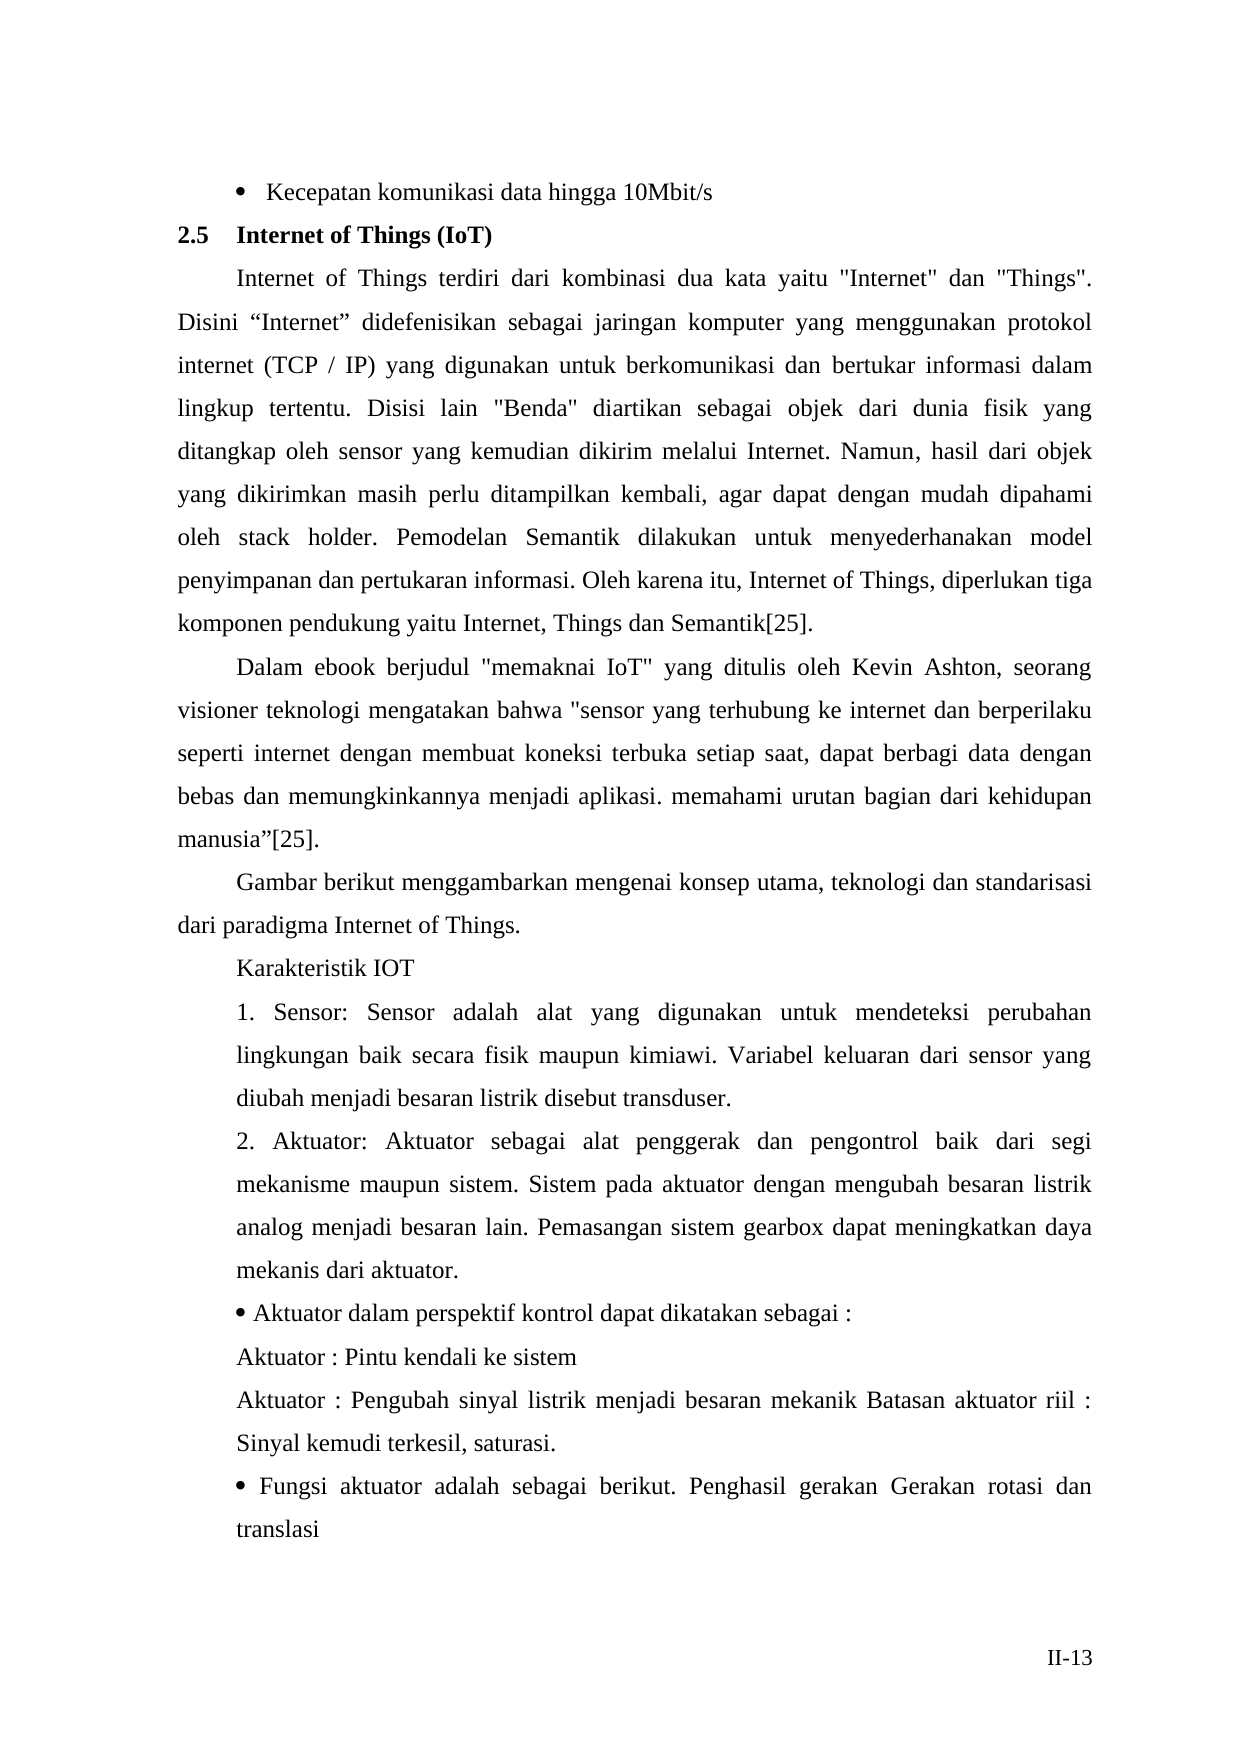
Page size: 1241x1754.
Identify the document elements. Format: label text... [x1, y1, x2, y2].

text Aktuator : Pengubah sinyal listrik menjadi besaran mekanik Batasan aktuator riil : Sinyal kemudi terkesil, saturasi. [236, 1385, 1092, 1457]
text Aktuator : Pintu kendali ke sistem [236, 1342, 1092, 1370]
text 1. Sensor: Sensor adalah alat yang digunakan untuk mendeteksi perubahan lingkungan baik secara fisik maupun kimiawi. Variabel keluaran dari sensor yang diubah menjadi besaran listrik disebut transduser. [236, 997, 1092, 1112]
text Aktuator dalam perspektif kontrol dapat dikatakan sebagai : [236, 1298, 1092, 1327]
text Gambar berikut menggambarkan mengenai konsep utama, teknologi dan standarisasi dari paradigma Internet of Things. [177, 867, 1092, 939]
subtitle Internet of Things (IoT) [177, 220, 1092, 249]
list Kecepatan komunikasi data hingga 10Mbit/s [236, 177, 1092, 206]
text Dalam ebook berjudul "memaknai IoT" yang ditulis oleh Kevin Ashton, seorang visioner teknologi mengatakan bahwa "sensor yang terhubung ke internet dan berperilaku seperti internet dengan membuat koneksi terbuka setiap saat, dapat berbagi data dengan bebas dan memungkinkannya menjadi aplikasi. memahami urutan bagian dari kehidupan manusia”. [177, 652, 1092, 853]
text Internet of Things terdiri dari kombinasi dua kata yaitu "Internet" dan "Things". Disini “Internet” didefenisikan sebagai jaringan komputer yang menggunakan protokol internet (TCP / IP) yang digunakan untuk berkomunikasi dan bertukar informasi dalam lingkup tertentu. Disisi lain "Benda" diartikan sebagai objek dari dunia fisik yang ditangkap oleh sensor yang kemudian dikirim melalui Internet. Namun, hasil dari objek yang dikirimkan masih perlu ditampilkan kembali, agar dapat dengan mudah dipahami oleh stack holder. Pemodelan Semantik dilakukan untuk menyederhanakan model penyimpanan dan pertukaran informasi. Oleh karena itu, Internet of Things, diperlukan tiga komponen pendukung yaitu Internet, Things dan Semantik. [177, 263, 1092, 637]
text 2. Aktuator: Aktuator sebagai alat penggerak dan pengontrol baik dari segi mekanisme maupun sistem. Sistem pada aktuator dengan mengubah besaran listrik analog menjadi besaran lain. Pemasangan sistem gearbox dapat meningkatkan daya mekanis dari aktuator. [236, 1126, 1092, 1284]
text Fungsi aktuator adalah sebagai berikut. Penghasil gerakan Gerakan rotasi dan translasi [236, 1471, 1092, 1543]
text Karakteristik IOT [177, 953, 1092, 982]
